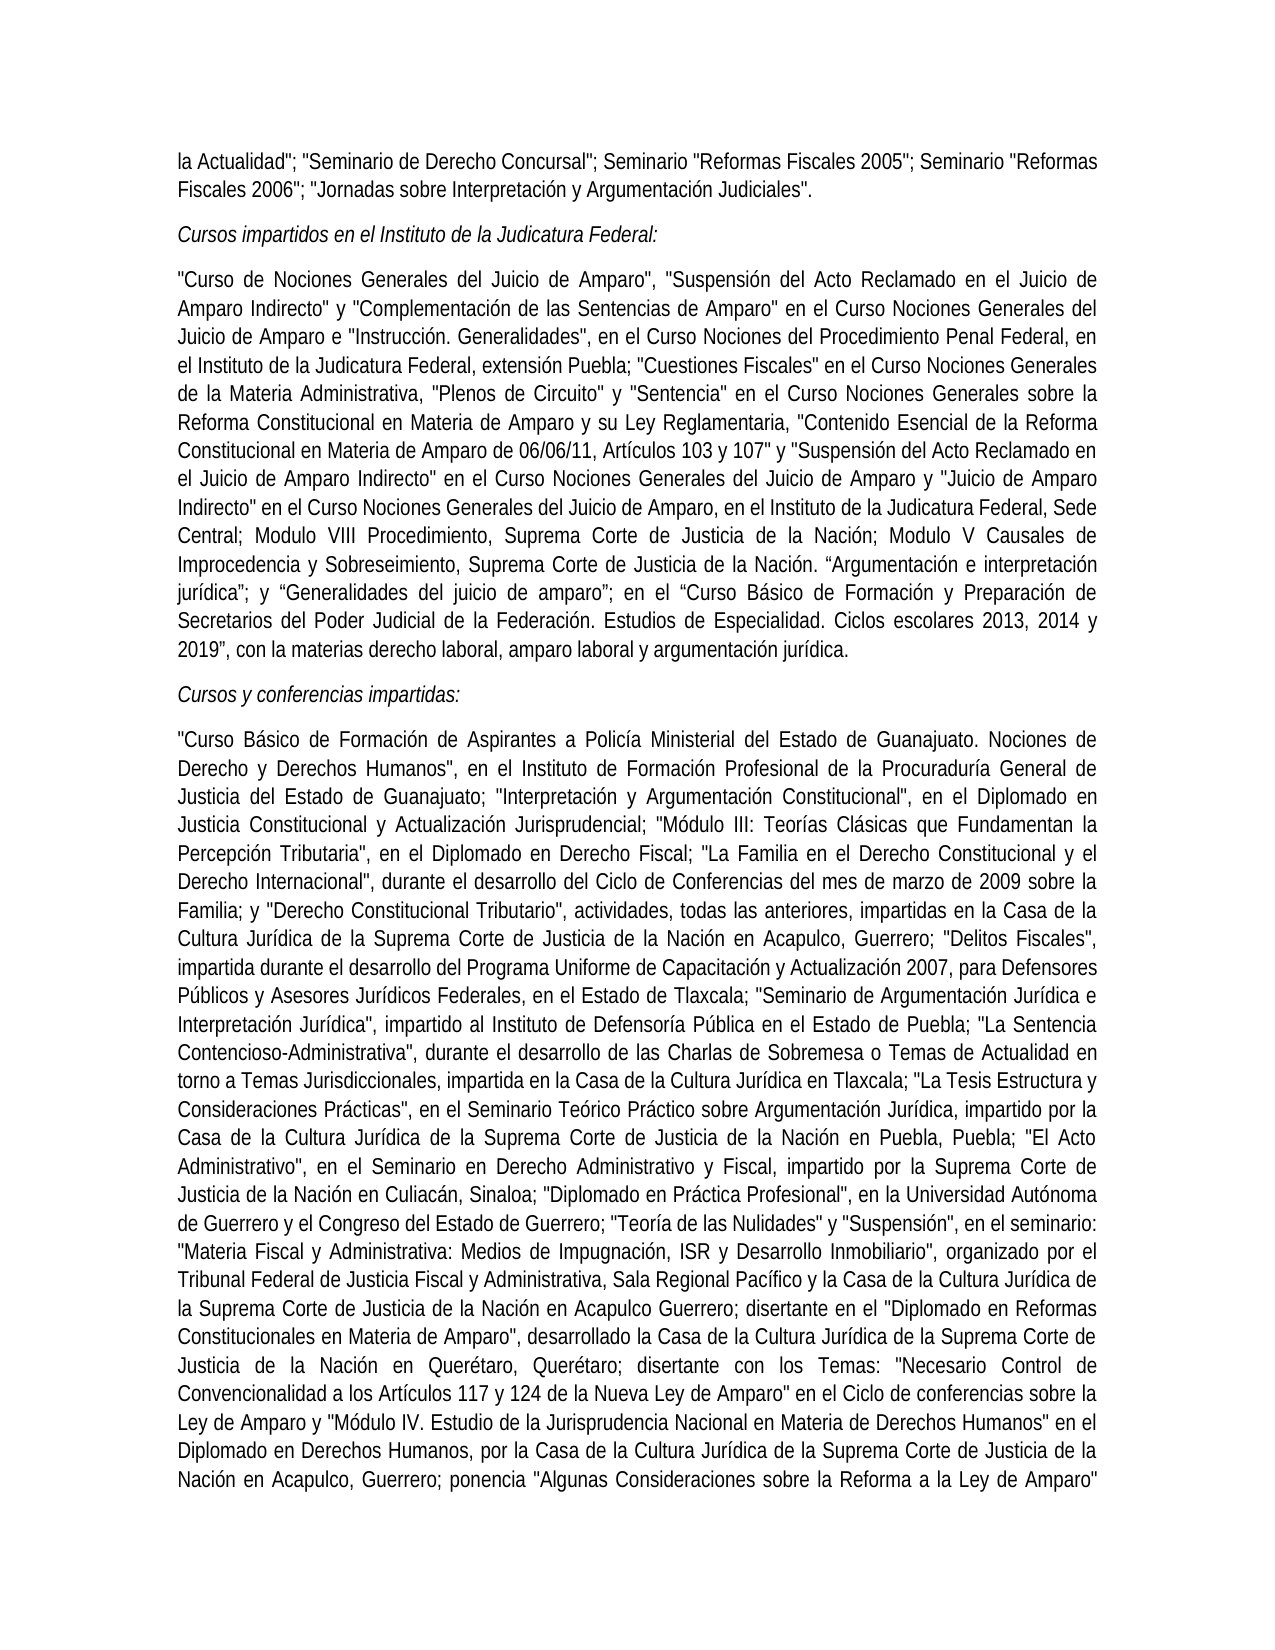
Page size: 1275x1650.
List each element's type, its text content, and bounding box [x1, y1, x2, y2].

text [177, 148, 1098, 202]
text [177, 726, 1098, 1492]
text "Curso de Nociones Generales del Juicio de Amparo", "Suspensión del Acto Reclamado en el Juicio de Amparo Indirecto" y "Complementación de las Sentencias de Amparo" en el Curso Nociones Generales del Juicio de Amparo e "Instrucción. Generalidades", en el Curso Nociones del Procedimiento Penal Federal, en el Instituto de la Judicatura Federal, extensión Puebla; "Cuestiones Fiscales" en el Curso Nociones Generales de la Materia Administrativa, "Plenos de Circuito" y "Sentencia" en el Curso Nociones Generales sobre la Reforma Constitucional en Materia de Amparo y su Ley Reglamentaria, "Contenido Esencial de la Reforma Constitucional en Materia de Amparo de 06/06/11, Artículos 103 y 107" y "Suspensión del Acto Reclamado en el Juicio de Amparo Indirecto" en el Curso Nociones Generales del Juicio de Amparo y "Juicio de Amparo Indirecto" en el Curso Nociones Generales del Juicio de Amparo, en el Instituto de la Judicatura Federal, Sede Central; Modulo VIII Procedimiento, Suprema Corte de Justicia de la Nación; Modulo V Causales de Improcedencia y Sobreseimiento, Suprema Corte de Justicia de la Nación. “Argumentación e interpretación jurídica”; y “Generalidades del juicio de amparo”; en el “Curso Básico de Formación y Preparación de Secretarios del Poder Judicial de la Federación. Estudios de Especialidad. Ciclos escolares 2013, 2014 y 2019”, con la materias derecho laboral, amparo laboral y argumentación jurídica. [177, 266, 1098, 662]
text Cursos y conferencias impartidas: [177, 681, 1098, 707]
text Cursos impartidos en el Instituto de la Judicatura Federal: [177, 221, 1098, 247]
